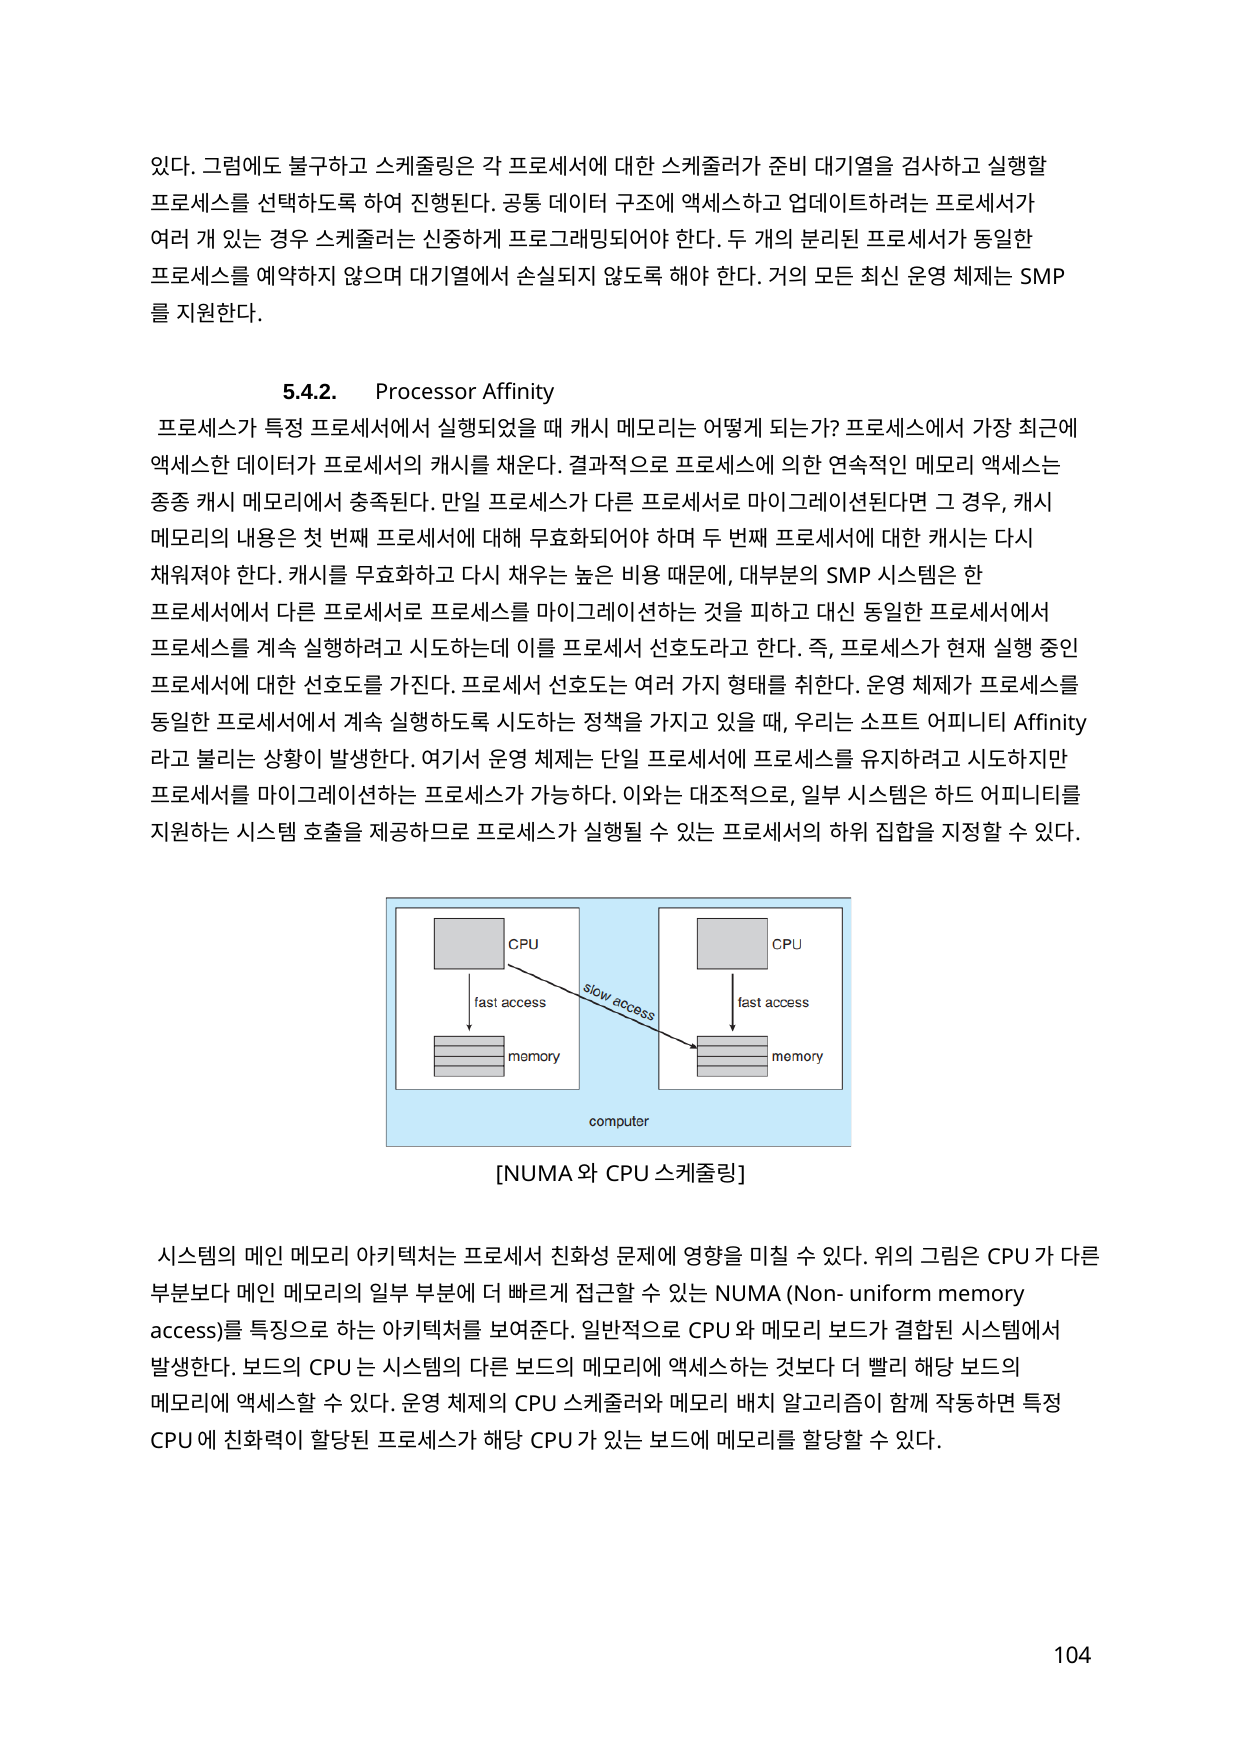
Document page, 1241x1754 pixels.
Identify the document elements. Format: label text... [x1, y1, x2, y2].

text 프로세스가 특정 프로세서에서 실행되었을 때 캐시 메모리는 어떻게 되는가? 프로세스에서 가장 최근에 액세스한 데이터가 프로세서의 캐시를 채운다. 결과적으로 프로세스에 의한 연속적인 메모리 액세스는 종종 캐시 메모리에서 충족된다. 만일 프로세스가 다른 프로세서로 마이그레이션된다면 그 경우, 캐시 메모리의 내용은 첫 번째 프로세서에 대해 무효화되어야 하며 두 번째 프로세서에 대한 캐시는 다시 채워져야 한다. 캐시를 무효화하고 다시 채우는 높은 비용 때문에, 대부분의 SMP 시스템은 한 프로세서에서 다른 프로세서로 프로세스를 마이그레이션하는 것을 피하고 대신 동일한 프로세서에서 프로세스를 계속 실행하려고 시도하는데 이를 프로세서 선호도라고 한다. 즉, 프로세스가 현재 실행 중인 프로세서에 대한 선호도를 가진다. 프로세서 선호도는 여러 가지 형태를 취한다. 운영 체제가 프로세스를 동일한 프로세서에서 계속 실행하도록 시도하는 정책을 가지고 있을 때, 우리는 소프트 어피니티 Affinity 라고 불리는 상황이 발생한다. 여기서 운영 체제는 단일 프로세서에 프로세스를 유지하려고 시도하지만 프로세서를 마이그레이션하는 프로세스가 가능하다. 이와는 대조적으로, 일부 시스템은 하드 어피니티를 지원하는 시스템 호출을 제공하므로 프로세스가 실행될 수 있는 프로세서의 하위 집합을 지정할 수 있다. [150, 411, 1090, 847]
text 있다. 그럼에도 불구하고 스케줄링은 각 프로세서에 대한 스케줄러가 준비 대기열을 검사하고 실행할 프로세스를 선택하도록 하여 진행된다. 공통 데이터 구조에 액세스하고 업데이트하려는 프로세서가 여러 개 있는 경우 스케줄러는 신중하게 프로그래밍되어야 한다. 두 개의 분리된 프로세서가 동일한 프로세스를 예약하지 않으며 대기열에서 손실되지 않도록 해야 한다. 거의 모든 최신 운영 체제는 SMP를 지원한다. [150, 149, 1079, 328]
list Processor Affinity [283, 376, 1103, 406]
text 시스템의 메인 메모리 아키텍처는 프로세서 친화성 문제에 영향을 미칠 수 있다. 위의 그림은 CPU가 다른 부분보다 메인 메모리의 일부 부분에 더 빠르게 접근할 수 있는 NUMA (Non- uniform memory access)를 특징으로 하는 아키텍처를 보여준다. 일반적으로 CPU와 메모리 보드가 결합된 시스템에서 발생한다. 보드의 CPU는 시스템의 다른 보드의 메모리에 액세스하는 것보다 더 빨리 해당 보드의 메모리에 액세스할 수 있다. 운영 체제의 CPU 스케줄러와 메모리 배치 알고리즘이 함께 작동하면 특정 CPU에 친화력이 할당된 프로세스가 해당 CPU가 있는 보드에 메모리를 할당할 수 있다. [150, 1239, 1103, 1455]
picture [385, 897, 852, 1147]
